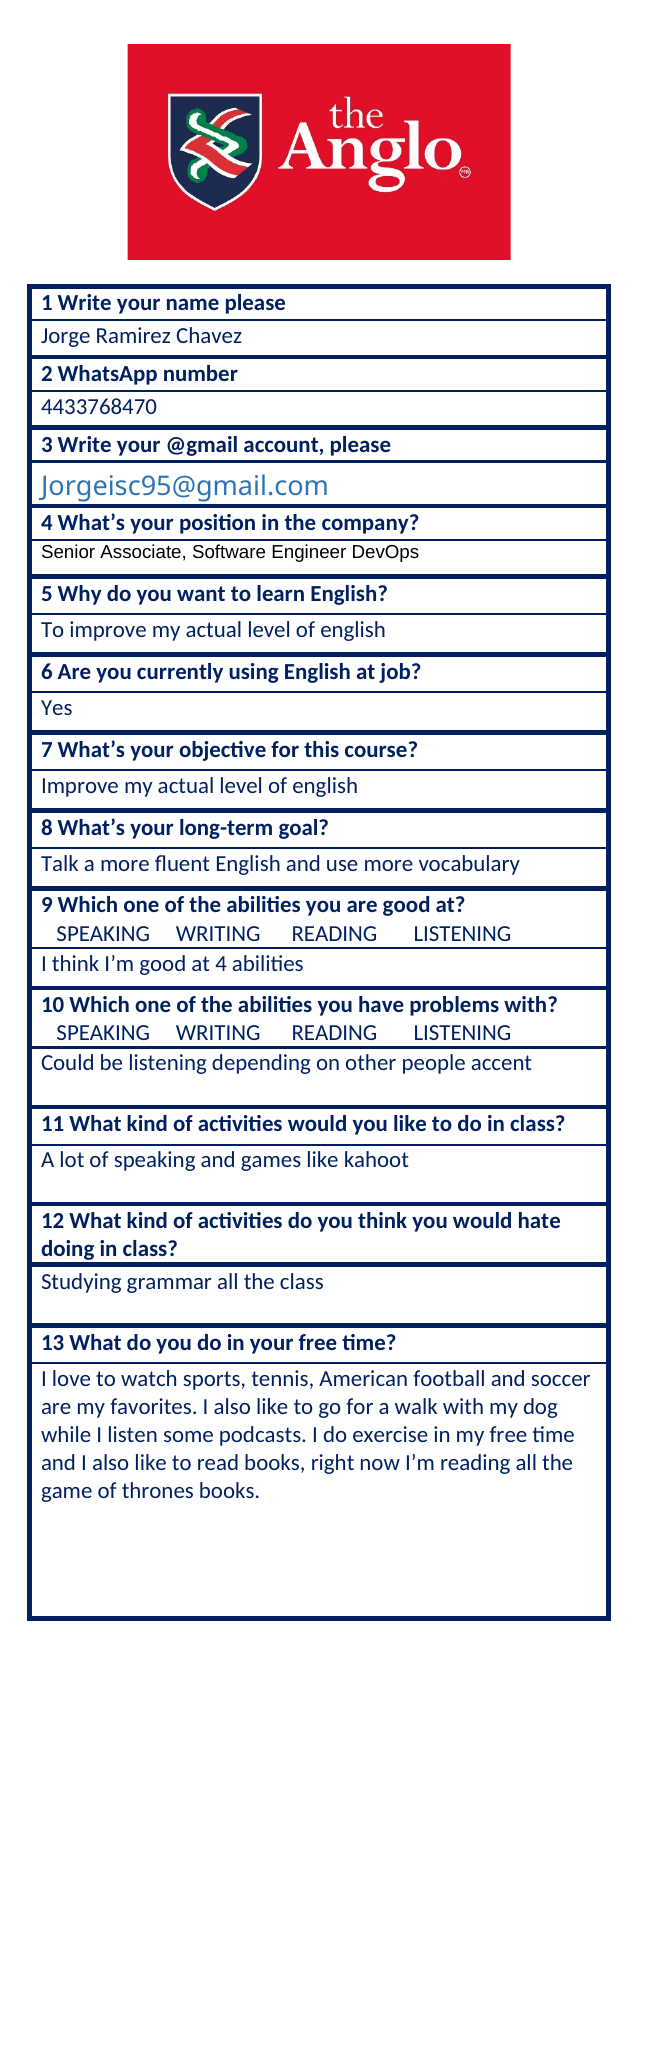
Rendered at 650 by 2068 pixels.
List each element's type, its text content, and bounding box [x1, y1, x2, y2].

table_cell 6 Are you currently using English at job? [32, 657, 606, 691]
table_cell 4433768470 [32, 392, 606, 425]
table_cell Could be listening depending on other people accent [32, 1049, 606, 1104]
table_cell A lot of speaking and games like kahoot [32, 1146, 606, 1202]
table_cell Jorge Ramirez Chavez [32, 321, 606, 354]
table_cell 1 Write your name please [32, 289, 606, 319]
table_cell 9 Which one of the abilities you are good at? SPEAKING WRITING READING LISTENING [32, 891, 606, 947]
table_cell 8 What’s your long-term goal? [32, 813, 606, 847]
picture [127, 44, 511, 260]
table_cell To improve my actual level of english [32, 615, 606, 652]
table_cell Senior Associate, Software Engineer DevOps [32, 541, 606, 574]
table_cell I love to watch sports, tennis, American football and soccer are my favorites. I also like to go for a walk with my dog while I listen some podcasts. I do exercise in my free time and I also like to read books, right now I’m reading all the game of thrones books. [32, 1364, 606, 1616]
table_cell Talk a more fluent English and use more vocabulary [32, 849, 606, 886]
table_cell Improve my actual level of english [32, 771, 606, 808]
table_cell 5 Why do you want to learn English? [32, 579, 606, 613]
table_cell Jorgeisc95@gmail.com [32, 463, 606, 503]
table_cell 10 Which one of the abilities you have problems with? SPEAKING WRITING READING LISTENING [32, 990, 606, 1046]
table_cell 4 What’s your position in the company? [32, 508, 606, 539]
table_cell Studying grammar all the class [32, 1267, 606, 1323]
table_header [30, 44, 608, 284]
table_cell Yes [32, 693, 606, 730]
table_cell 13 What do you do in your free time? [32, 1328, 606, 1362]
table_cell 3 Write your @gmail account, please [32, 430, 606, 460]
table_cell 12 What kind of activities do you think you would hate doing in class? [32, 1206, 606, 1262]
table_cell 2 WhatsApp number [32, 359, 606, 390]
table_cell I think I’m good at 4 abilities [32, 949, 606, 986]
table_cell 7 What’s your objective for this course? [32, 735, 606, 769]
table_cell 11 What kind of activities would you like to do in class? [32, 1109, 606, 1143]
